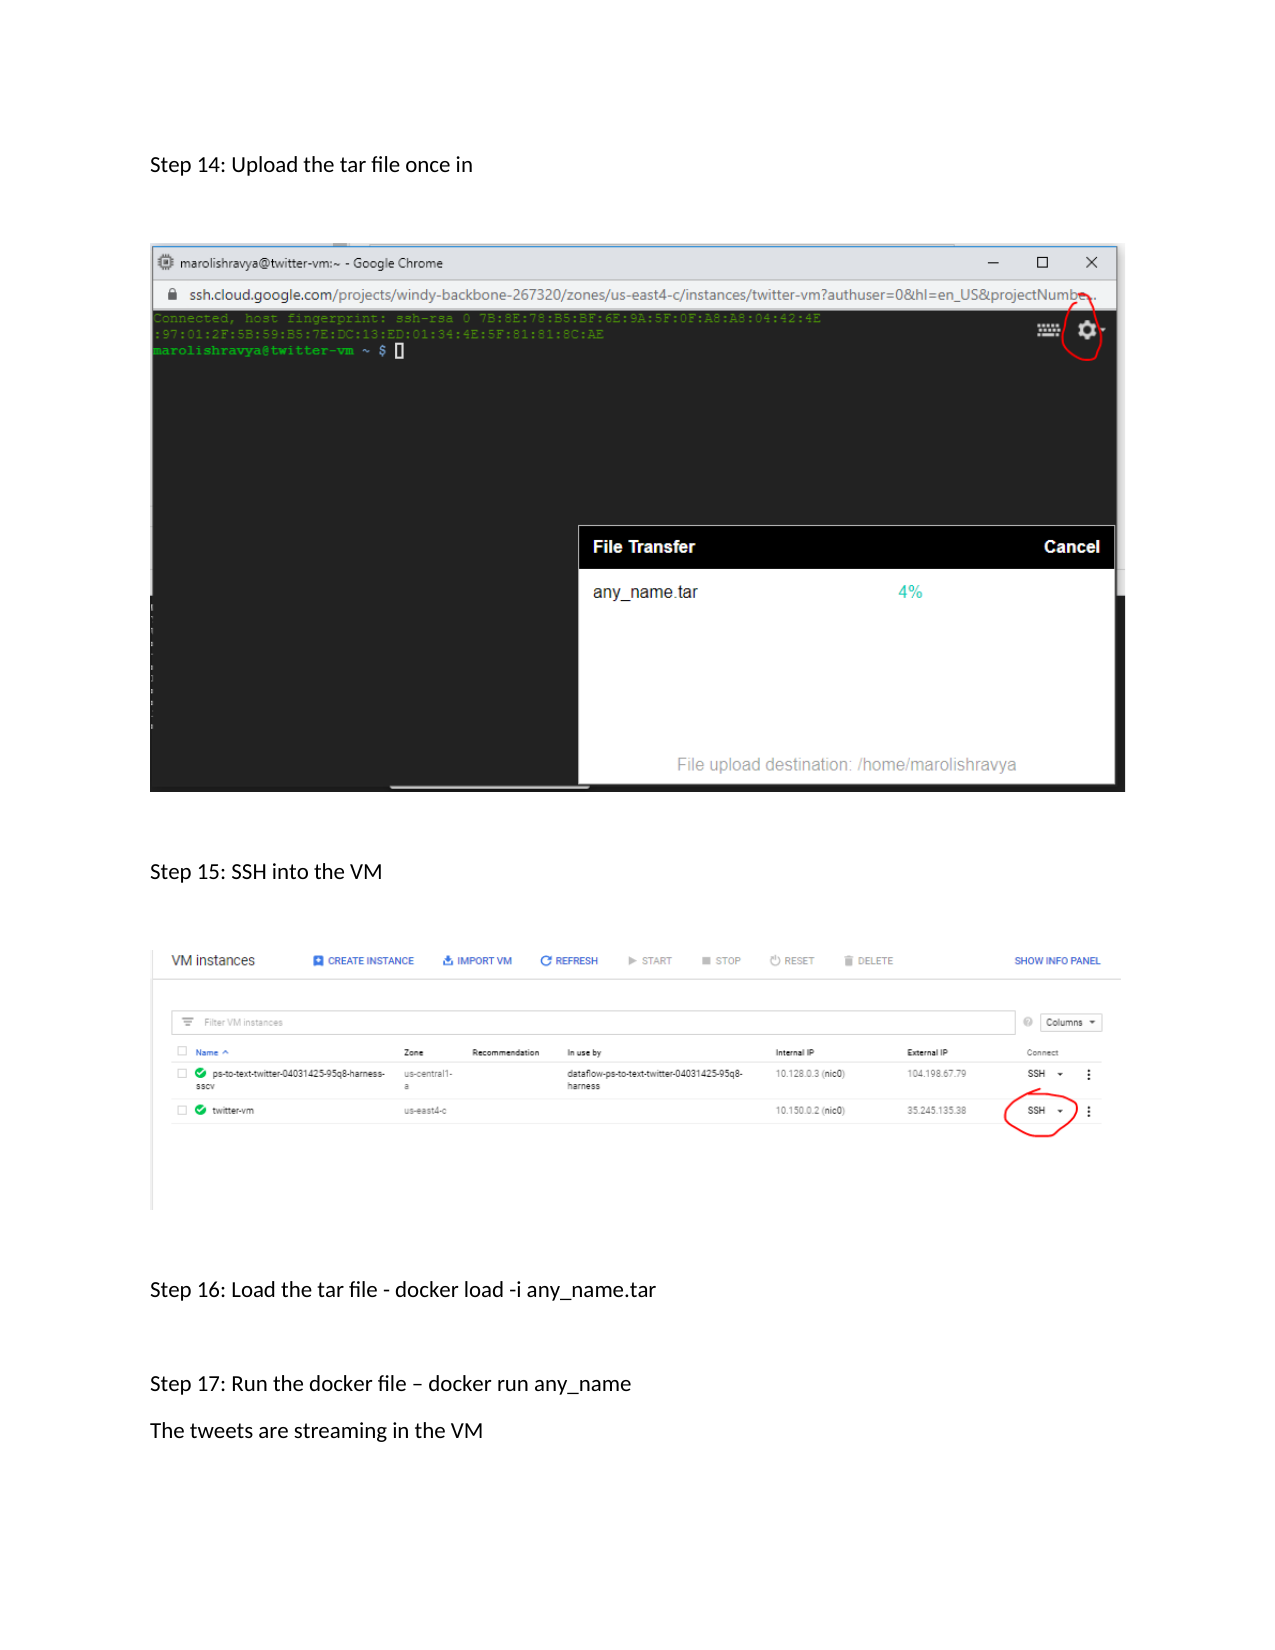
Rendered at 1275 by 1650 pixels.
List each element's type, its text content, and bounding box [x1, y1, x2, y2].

text The tweets are streaming in the VM [150, 1416, 1125, 1444]
picture [150, 950, 1125, 1210]
text Step 14: Upload the tar file once in [150, 150, 1125, 178]
text Step 16: Load the tar file - docker load -i any_name.tar [150, 1275, 1125, 1303]
text Step 15: SSH into the VM [150, 857, 1125, 885]
text Step 17: Run the docker file – docker run any_name [150, 1369, 1125, 1397]
picture [150, 243, 1125, 792]
